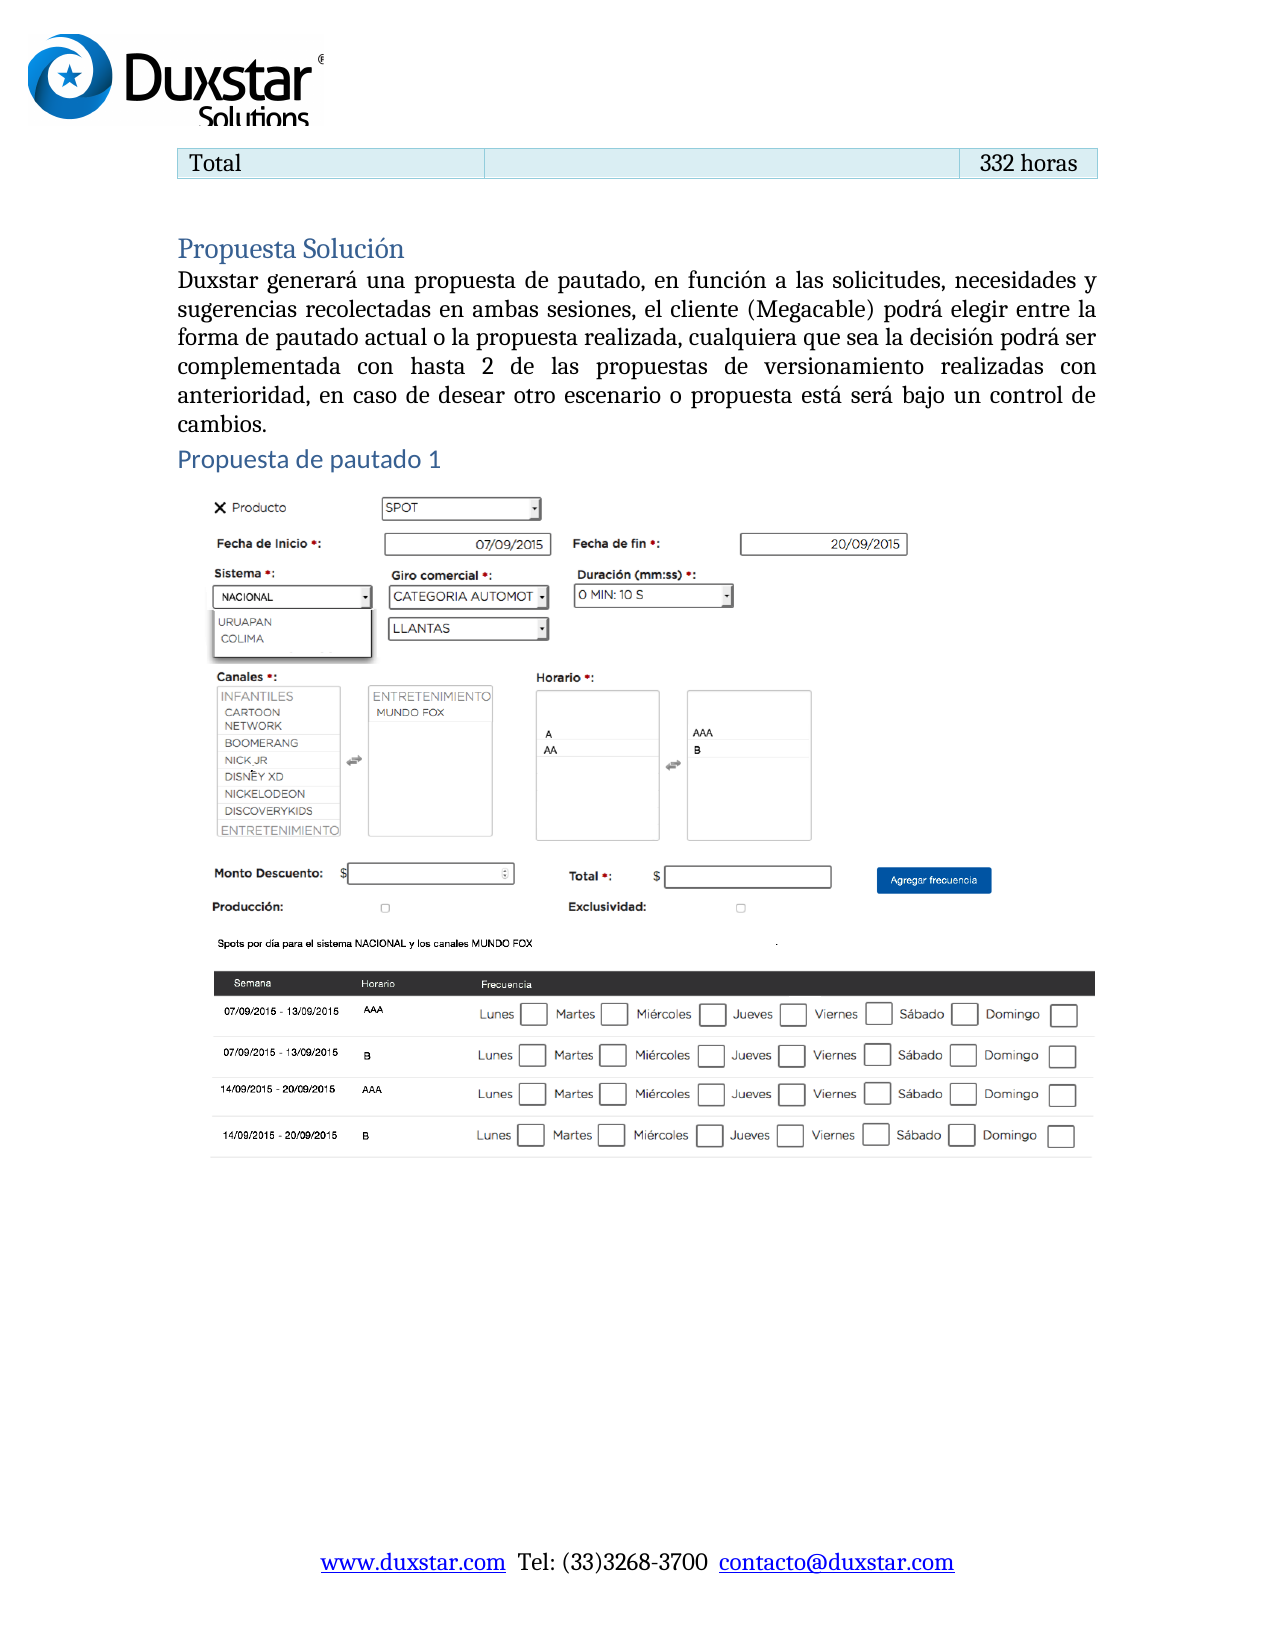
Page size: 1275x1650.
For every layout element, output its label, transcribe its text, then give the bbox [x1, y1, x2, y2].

picture [177, 475, 1098, 1164]
subtitle Propuesta de pautado 1 [177, 442, 1098, 475]
subtitle Propuesta Solución [177, 232, 1098, 266]
text Duxstar generará una propuesta de pautado, en función a las solicitudes, necesidades y sugerencias recolectadas en ambas sesiones, el cliente (Megacable) podrá elegir entre la forma de pautado actual o la propuesta realizada, cualquiera que sea la decisión podrá ser complementada con hasta 2 de las propuestas de versionamiento realizadas con anterioridad, en caso de desear otro escenario o propuesta está será bajo un control de cambios. [177, 266, 1098, 438]
table_cell 332 horas [960, 149, 1097, 177]
picture [27, 34, 324, 126]
table_cell [485, 149, 959, 177]
table_cell Total [178, 149, 484, 177]
